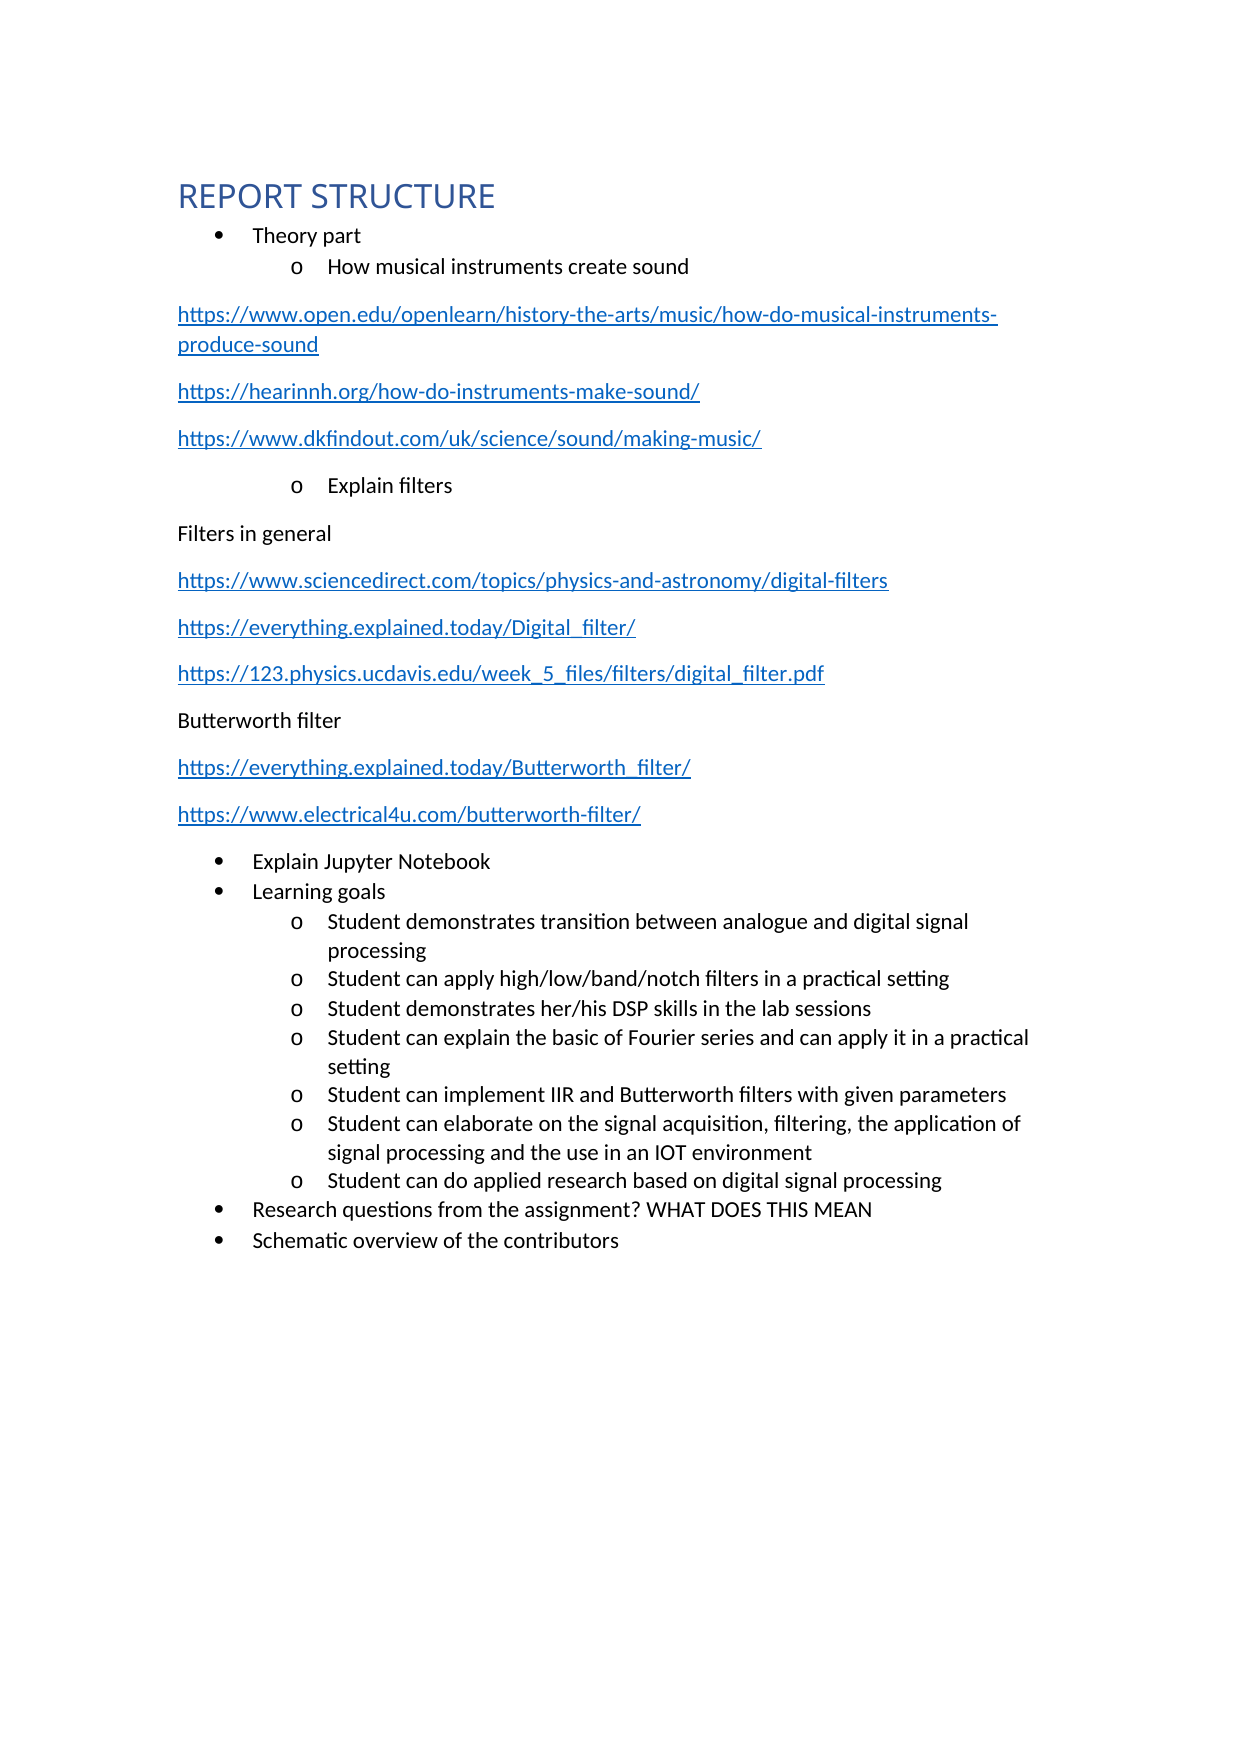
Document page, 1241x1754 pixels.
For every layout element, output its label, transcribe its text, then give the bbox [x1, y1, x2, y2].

list Student can elaborate on the signal acquisition, filtering, the application of signal processing and the use in an IOT environment [290, 1109, 1063, 1166]
list Student can explain the basic of Fourier series and can apply it in a practical setting [290, 1023, 1063, 1080]
list Student demonstrates her/his DSP skills in the lab sessions [290, 994, 1063, 1023]
text Butterworth filter [177, 706, 1063, 734]
list Theory part [215, 222, 1063, 249]
list How musical instruments create sound [290, 252, 1063, 281]
text https://everything.explained.today/Digital_filter/ [177, 613, 1063, 641]
list Student can do applied research based on digital signal processing [290, 1166, 1063, 1196]
list Schematic overview of the contributors [215, 1226, 1063, 1254]
list Student demonstrates transition between analogue and digital signal processing [290, 907, 1063, 964]
text https://everything.explained.today/Butterworth_filter/ [177, 753, 1063, 781]
list Student can apply high/low/band/notch filters in a practical setting [290, 964, 1063, 994]
text https://123.physics.ucdavis.edu/week_5_files/filters/digital_filter.pdf [177, 659, 1063, 687]
list Explain filters [290, 471, 1063, 500]
text https://www.electrical4u.com/butterworth-filter/ [177, 800, 1063, 828]
text https://www.dkfindout.com/uk/science/sound/making-music/ [177, 424, 1063, 452]
text https://www.sciencedirect.com/topics/physics-and-astronomy/digital-filters [177, 566, 1063, 594]
list Research questions from the assignment? WHAT DOES THIS MEAN [215, 1196, 1063, 1224]
text https://hearinnh.org/how-do-instruments-make-sound/ [177, 377, 1063, 405]
list Learning goals [215, 877, 1063, 905]
subtitle REPORT STRUCTURE [177, 173, 1063, 218]
list Student can implement IIR and Butterworth filters with given parameters [290, 1080, 1063, 1109]
text https://www.open.edu/openlearn/history-the-arts/music/how-do-musical-instruments-produce-sound [177, 300, 1063, 358]
list Explain Jupyter Notebook [215, 847, 1063, 875]
text Filters in general [177, 519, 1063, 547]
